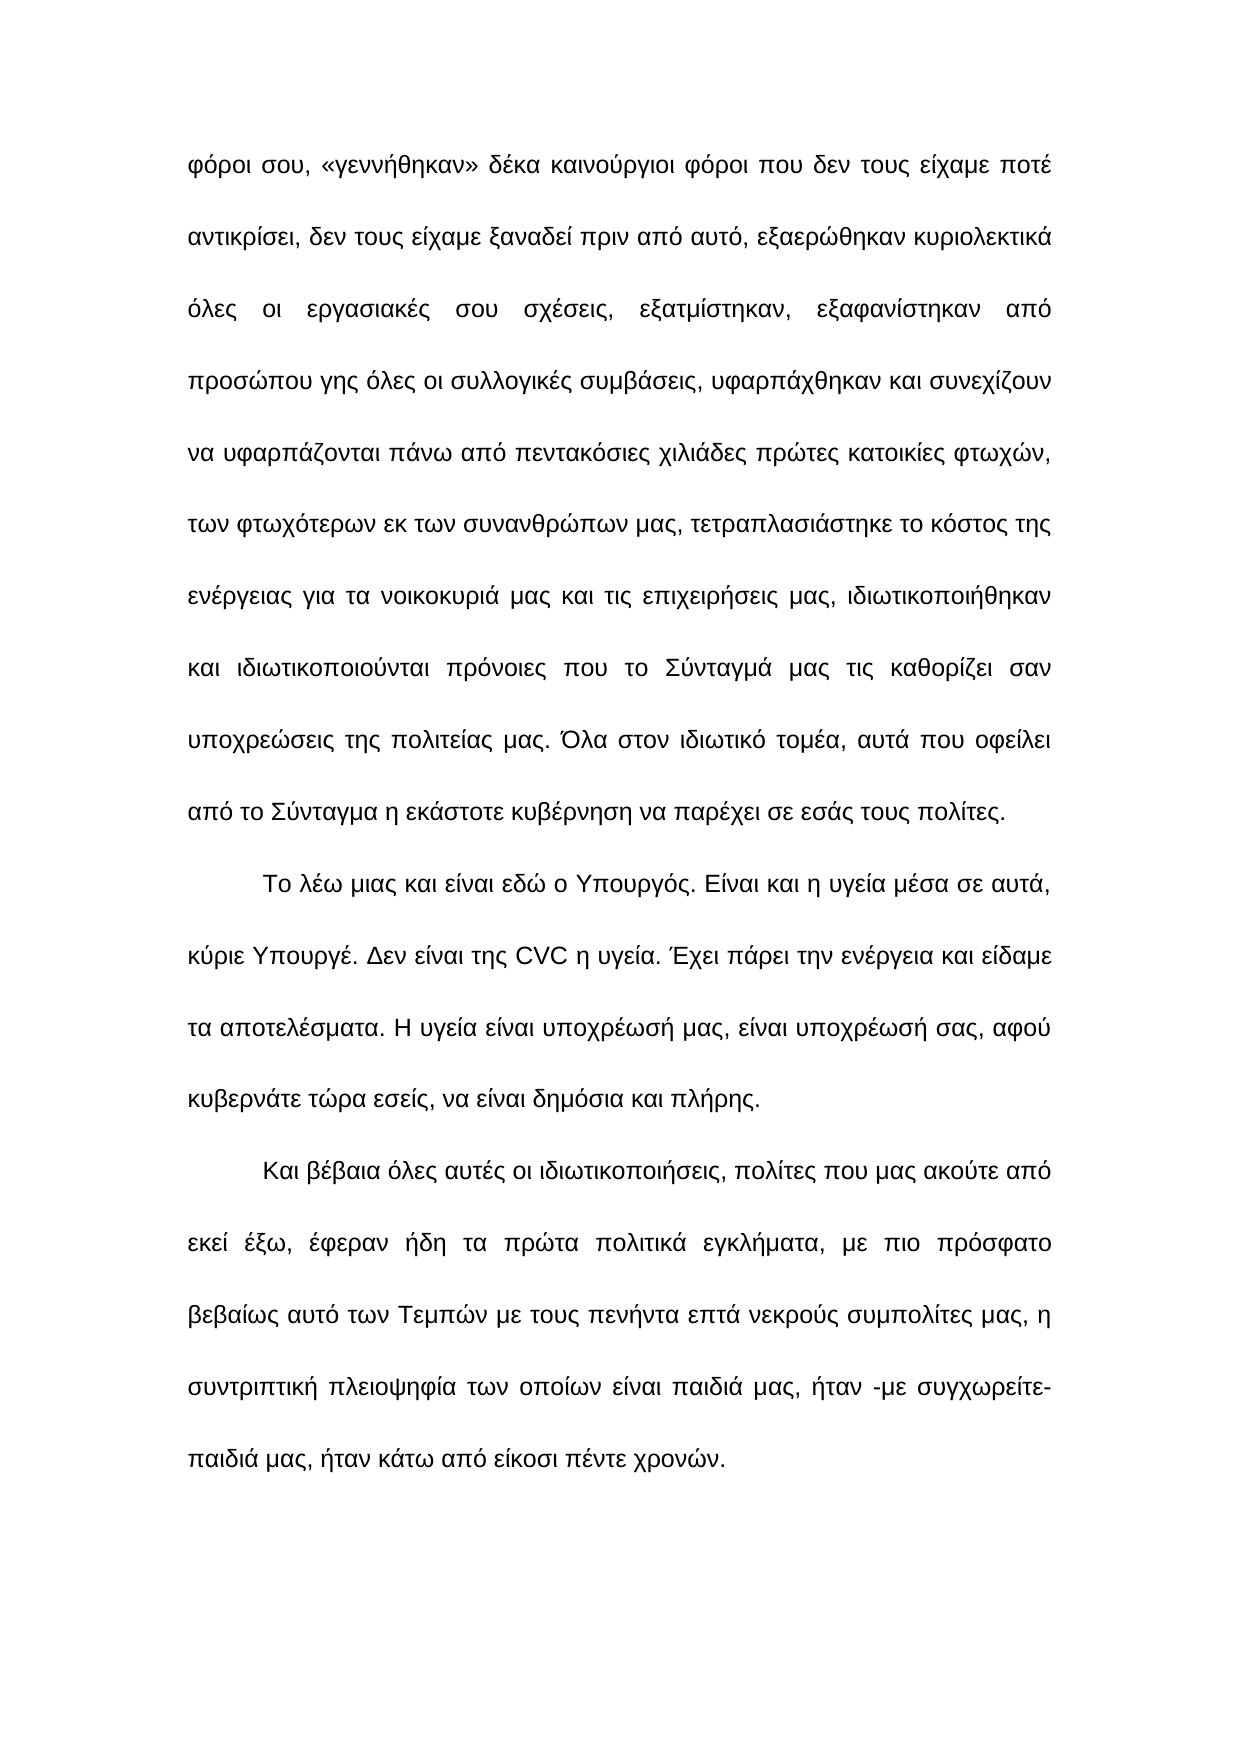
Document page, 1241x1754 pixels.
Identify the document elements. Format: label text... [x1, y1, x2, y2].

text Το λέω μιας και είναι εδώ ο Υπουργός. Είναι και η υγεία μέσα σε αυτά, κύριε Υπουργέ. Δεν είναι της CVC η υγεία. Έχει πάρει την ενέργεια και είδαμε τα αποτελέσματα. Η υγεία είναι υποχρέωσή μας, είναι υποχρέωσή σας, αφού κυβερνάτε τώρα εσείς, να είναι δημόσια και πλήρης. [187, 869, 1053, 1113]
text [187, 150, 1053, 826]
text Και βέβαια όλες αυτές οι ιδιωτικοποιήσεις, πολίτες που μας ακούτε από εκεί έξω, έφεραν ήδη τα πρώτα πολιτικά εγκλήματα, με πιο πρόσφατο βεβαίως αυτό των Τεμπών με τους πενήντα επτά νεκρούς συμπολίτες μας, η συντριπτική πλειοψηφία των οποίων είναι παιδιά μας, ήταν -με συγχωρείτε- παιδιά μας, ήταν κάτω από είκοσι πέντε χρονών. [187, 1156, 1053, 1472]
